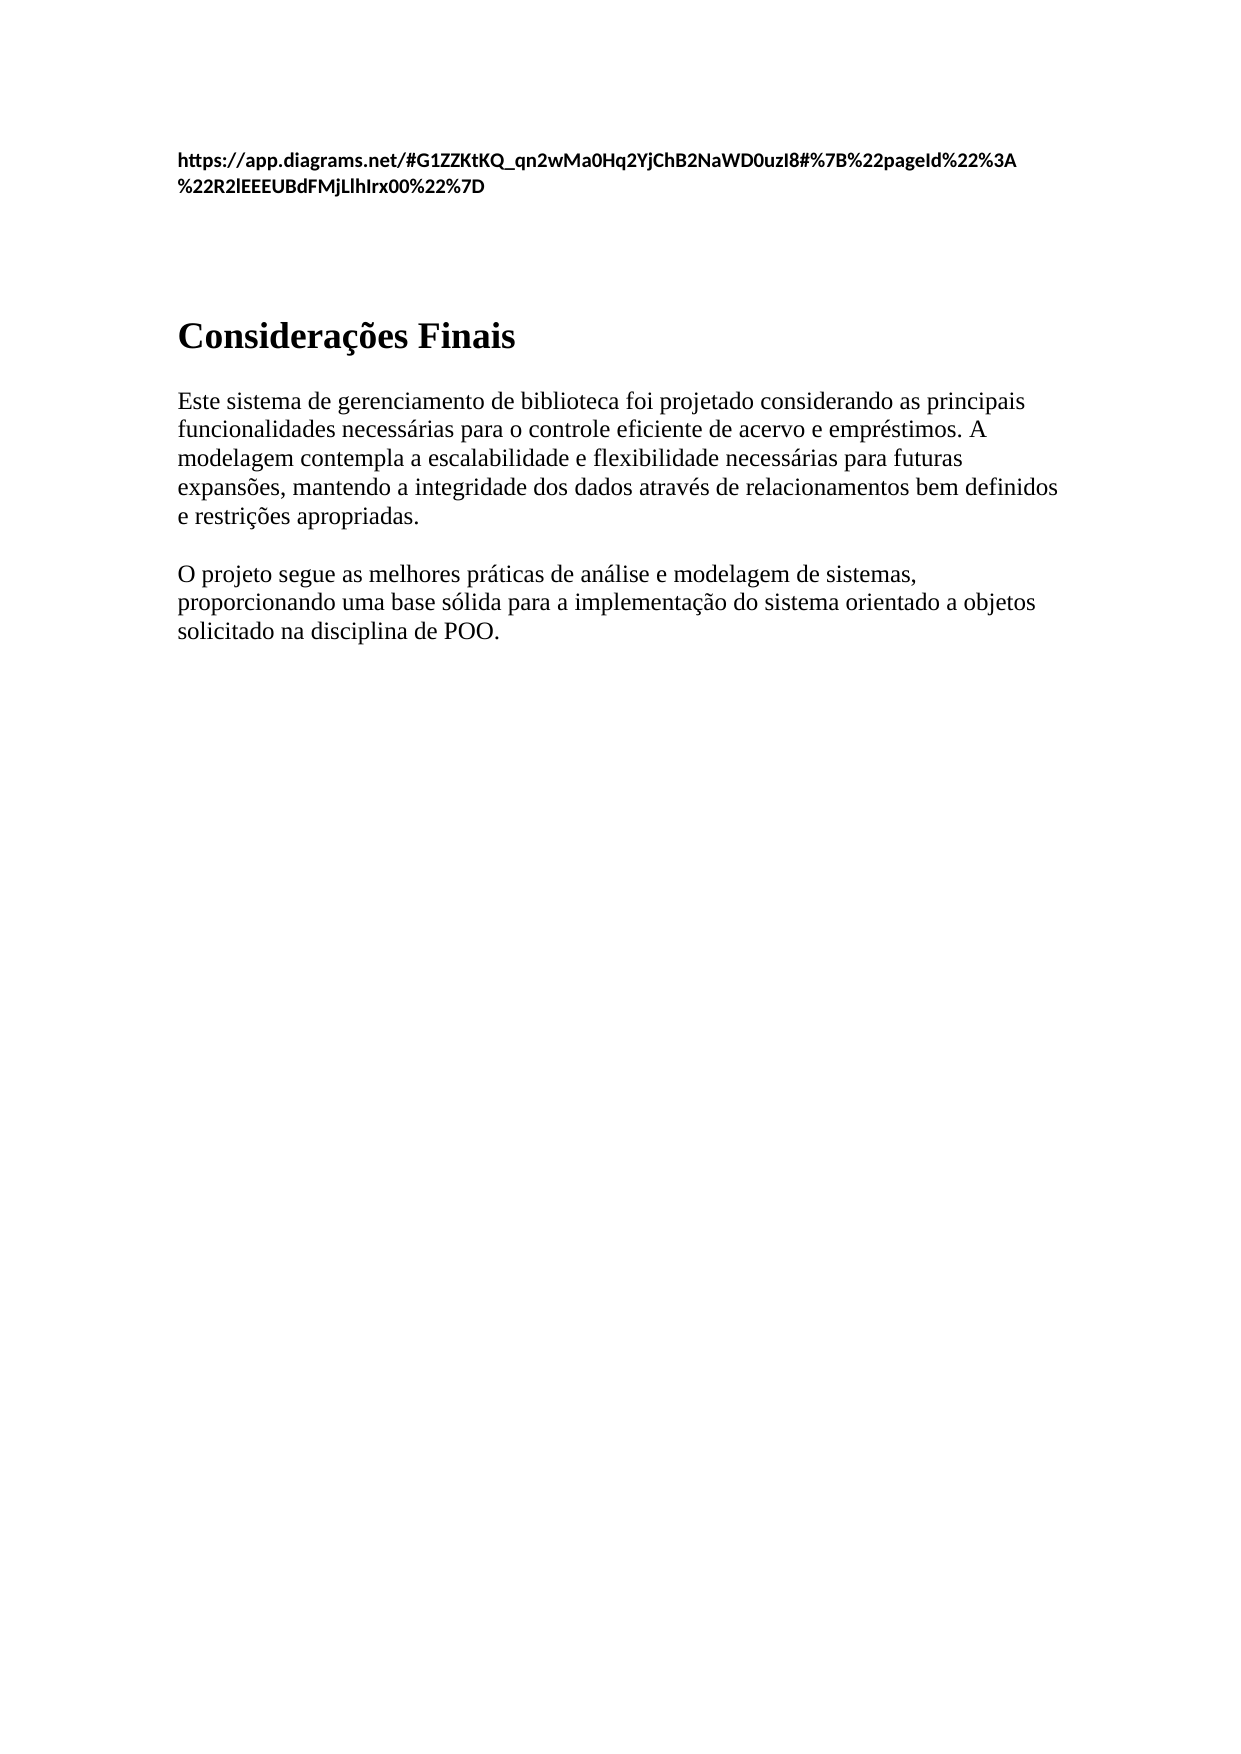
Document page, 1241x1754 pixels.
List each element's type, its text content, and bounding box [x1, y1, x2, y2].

text O projeto segue as melhores práticas de análise e modelagem de sistemas, proporcionando uma base sólida para a implementação do sistema orientado a objetos solicitado na disciplina de POO. [177, 559, 1063, 645]
list Considerações Finais [177, 313, 1063, 357]
list https://app.diagrams.net/#G1ZZKtKQ_qn2wMa0Hq2YjChB2NaWD0uzI8#%7B%22pageId%22%3A%22R2lEEEUBdFMjLlhIrx00%22%7D [177, 148, 1063, 198]
text Este sistema de gerenciamento de biblioteca foi projetado considerando as principais funcionalidades necessárias para o controle eficiente de acervo e empréstimos. A modelagem contempla a escalabilidade e flexibilidade necessárias para futuras expansões, mantendo a integridade dos dados através de relacionamentos bem definidos e restrições apropriadas. [177, 386, 1063, 529]
